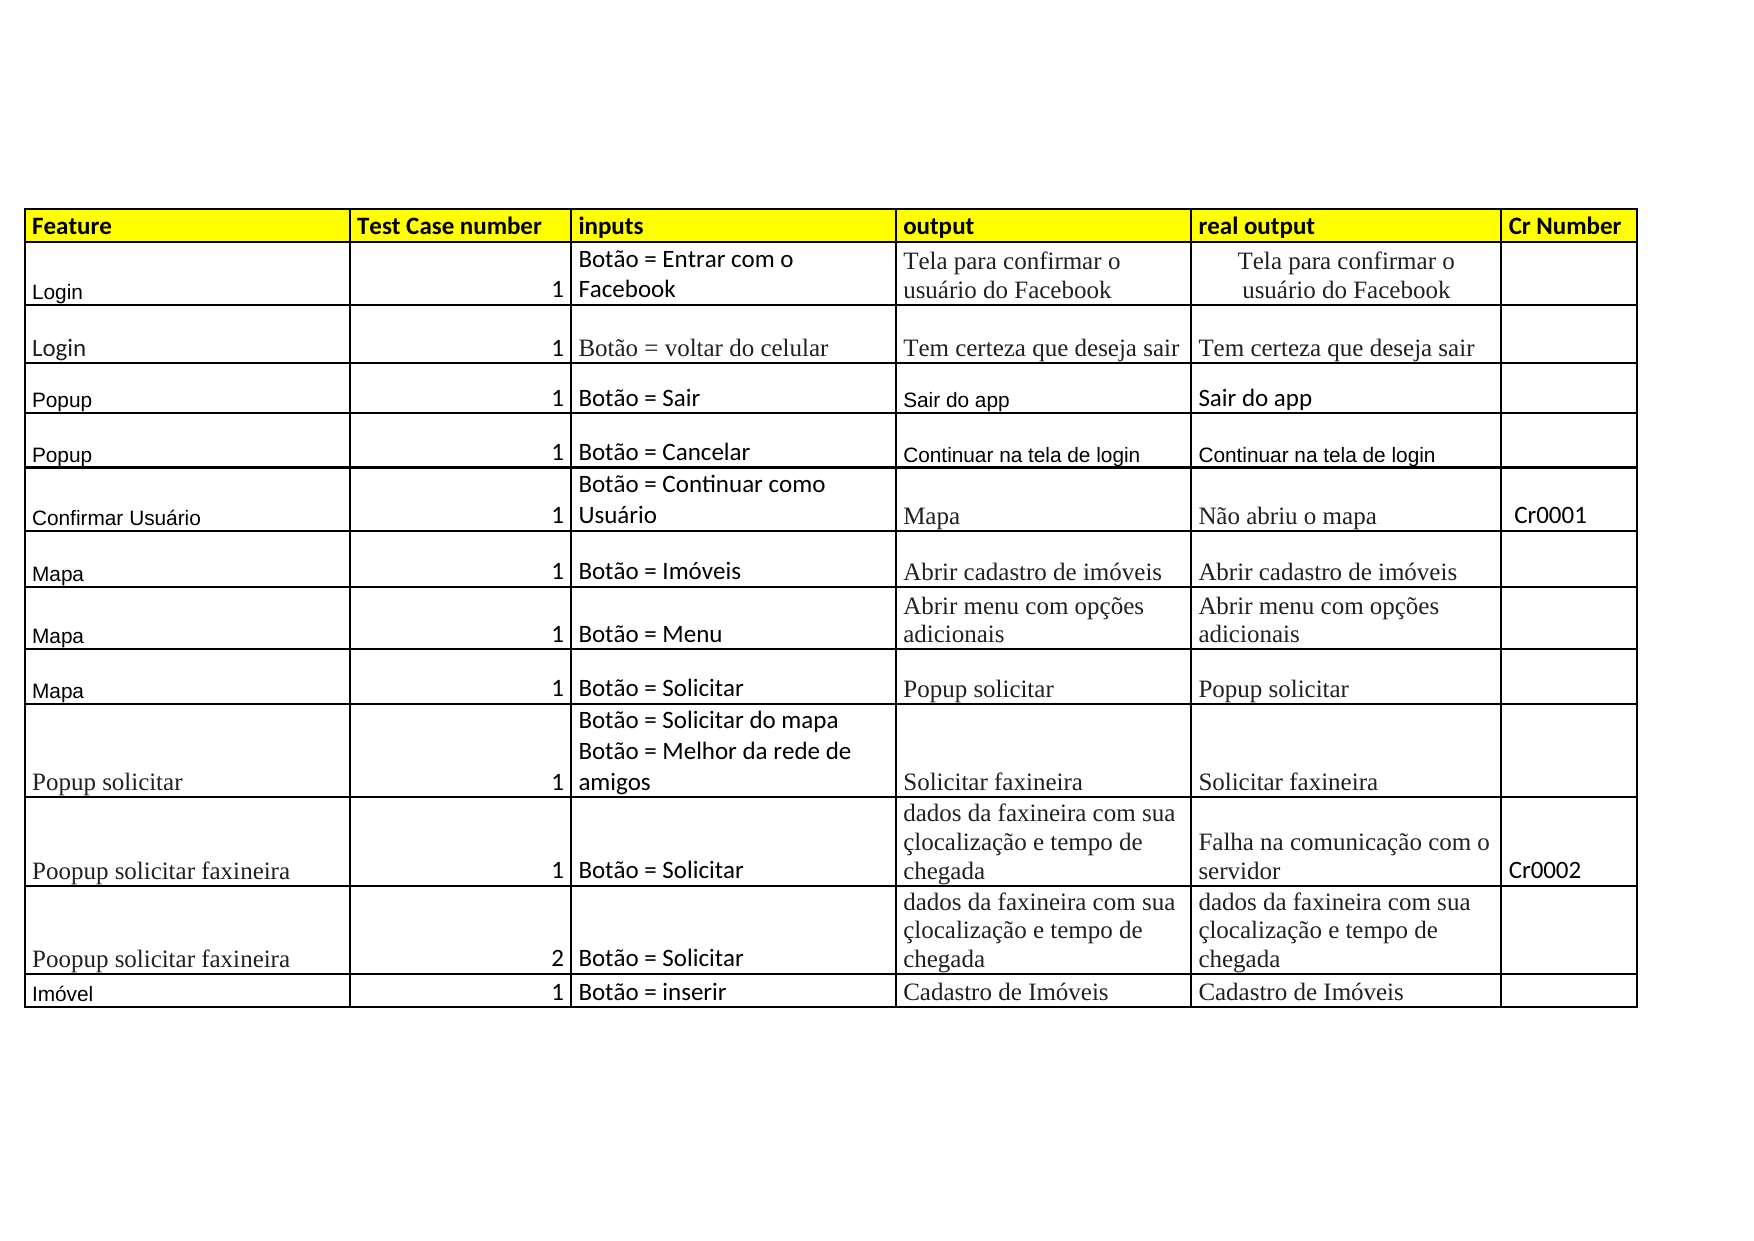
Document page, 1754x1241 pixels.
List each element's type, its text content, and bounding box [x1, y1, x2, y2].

table_cell 1 [351, 364, 570, 412]
table_cell dados da faxineira com sua çlocalização e tempo de chegada [1192, 887, 1500, 973]
table_cell 1 [351, 650, 570, 702]
table_cell Popup [26, 414, 349, 466]
table_cell 1 [351, 798, 570, 884]
table_cell Popup [26, 364, 349, 412]
table_cell Tela para confirmar o usuário do Facebook [897, 243, 1190, 304]
table_cell 2 [351, 887, 570, 973]
table_cell 1 [351, 532, 570, 586]
table_cell Sair do app [897, 364, 1190, 412]
table_cell Botão = Continuar como Usuário [572, 469, 895, 529]
table_cell Botão = Solicitar [572, 650, 895, 702]
table_header output [897, 210, 1190, 241]
table_cell Imóvel [26, 975, 349, 1006]
table_cell [1502, 532, 1636, 586]
table_cell 1 [351, 306, 570, 362]
table_cell 1 [351, 975, 570, 1006]
table_cell Botão = Imóveis [572, 532, 895, 586]
table_cell 1 [351, 243, 570, 304]
table_cell Popup solicitar [1192, 650, 1500, 702]
table_cell Tela para confirmar o usuário do Facebook [1192, 243, 1500, 304]
table_cell Abrir menu com opções adicionais [1192, 588, 1500, 648]
table_cell [1502, 975, 1636, 1006]
table_cell Botão = voltar do celular [572, 306, 895, 362]
table_cell Tem certeza que deseja sair [897, 306, 1190, 362]
table_cell dados da faxineira com sua çlocalização e tempo de chegada [897, 798, 1190, 884]
table_cell Cadastro de Imóveis [1192, 975, 1500, 1006]
table_header Cr Number [1502, 210, 1636, 241]
table_cell Mapa [26, 588, 349, 648]
table_cell Botão = Solicitar [572, 798, 895, 884]
table_cell Não abriu o mapa [1192, 469, 1500, 529]
table_cell [1502, 414, 1636, 466]
table_cell Cadastro de Imóveis [897, 975, 1190, 1006]
table_cell 1 [351, 705, 570, 796]
table_cell Confirmar Usuário [26, 469, 349, 529]
table_cell 1 [351, 588, 570, 648]
table_cell Mapa [897, 469, 1190, 529]
table_cell Botão = Solicitar do mapa Botão = Melhor da rede de amigos [572, 705, 895, 796]
table_cell Popup solicitar [26, 705, 349, 796]
table_header Feature [26, 210, 349, 241]
table_cell Botão = inserir [572, 975, 895, 1006]
table_cell Falha na comunicação com o servidor [1192, 798, 1500, 884]
table_cell Login [26, 243, 349, 304]
table_cell Abrir cadastro de imóveis [1192, 532, 1500, 586]
table_cell 1 [351, 414, 570, 466]
table_cell Solicitar faxineira [897, 705, 1190, 796]
table_cell [1502, 588, 1636, 648]
table_cell Botão = Solicitar [572, 887, 895, 973]
table_cell Sair do app [1192, 364, 1500, 412]
table_cell Abrir cadastro de imóveis [897, 532, 1190, 586]
table_cell Abrir menu com opções adicionais [897, 588, 1190, 648]
table_cell [1502, 364, 1636, 412]
table_cell [1502, 887, 1636, 973]
table_cell dados da faxineira com sua çlocalização e tempo de chegada [897, 887, 1190, 973]
table_cell Continuar na tela de login [1192, 414, 1500, 466]
table_cell Botão = Entrar com o Facebook [572, 243, 895, 304]
table_cell Tem certeza que deseja sair [1192, 306, 1500, 362]
table_cell Botão = Menu [572, 588, 895, 648]
table_header inputs [572, 210, 895, 241]
table_cell Cr0001 [1502, 469, 1636, 529]
table_cell Mapa [26, 650, 349, 702]
table_header Test Case number [351, 210, 570, 241]
table_cell Poopup solicitar faxineira [26, 887, 349, 973]
table_header real output [1192, 210, 1500, 241]
table_cell [1502, 650, 1636, 702]
table_cell [1502, 243, 1636, 304]
table_cell Solicitar faxineira [1192, 705, 1500, 796]
table_cell Poopup solicitar faxineira [26, 798, 349, 884]
table_cell Botão = Sair [572, 364, 895, 412]
table_cell 1 [351, 469, 570, 529]
table_cell Cr0002 [1502, 798, 1636, 884]
table_cell Continuar na tela de login [897, 414, 1190, 466]
table_cell Mapa [26, 532, 349, 586]
table_cell Botão = Cancelar [572, 414, 895, 466]
table_cell Popup solicitar [897, 650, 1190, 702]
table_cell [1502, 705, 1636, 796]
table_cell Login [26, 306, 349, 362]
table_cell [1502, 306, 1636, 362]
